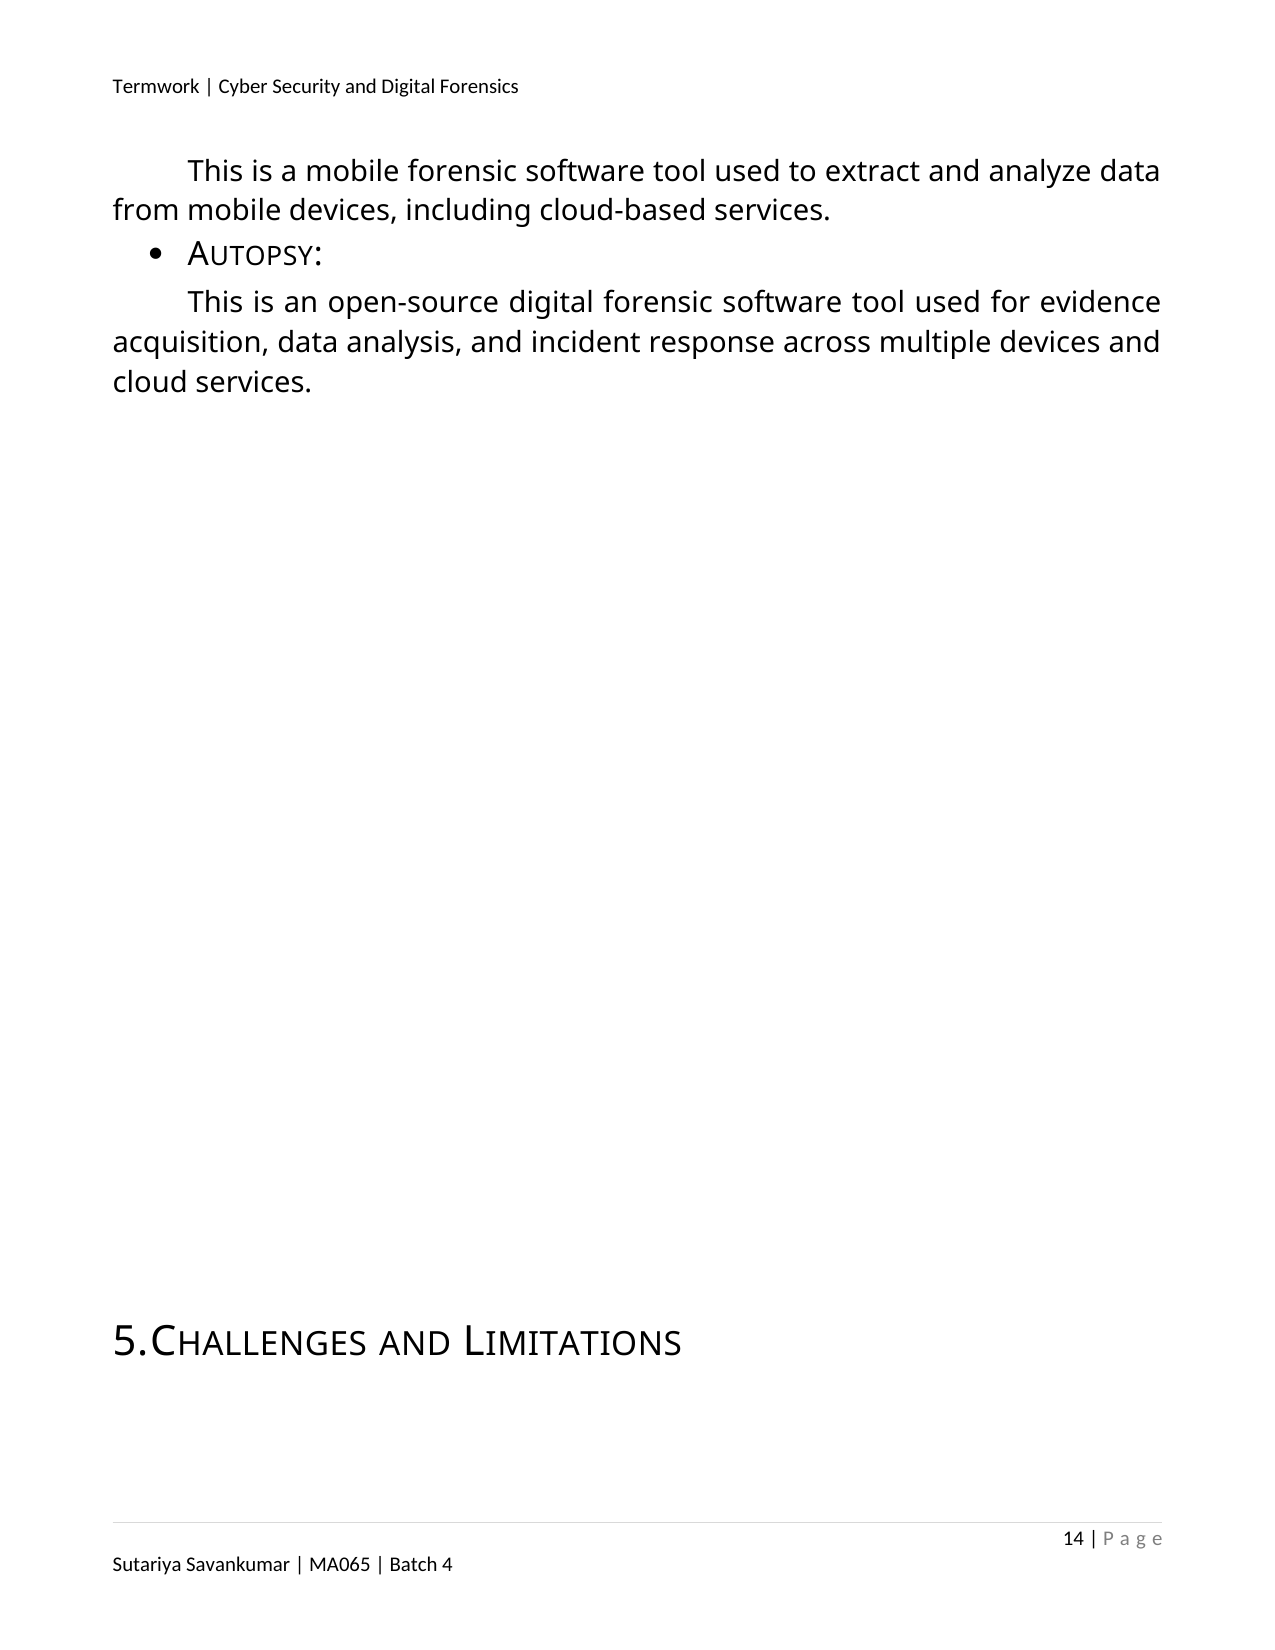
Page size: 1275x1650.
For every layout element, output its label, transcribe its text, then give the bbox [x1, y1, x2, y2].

text This is an open-source digital forensic software tool used for evidence acquisition, data analysis, and incident response across multiple devices and cloud services. [112, 282, 1162, 401]
subtitle Autopsy: [150, 229, 1162, 275]
subtitle Challenges and Limitations [112, 1311, 1162, 1368]
text This is a mobile forensic software tool used to extract and analyze data from mobile devices, including cloud-based services. [112, 150, 1162, 229]
